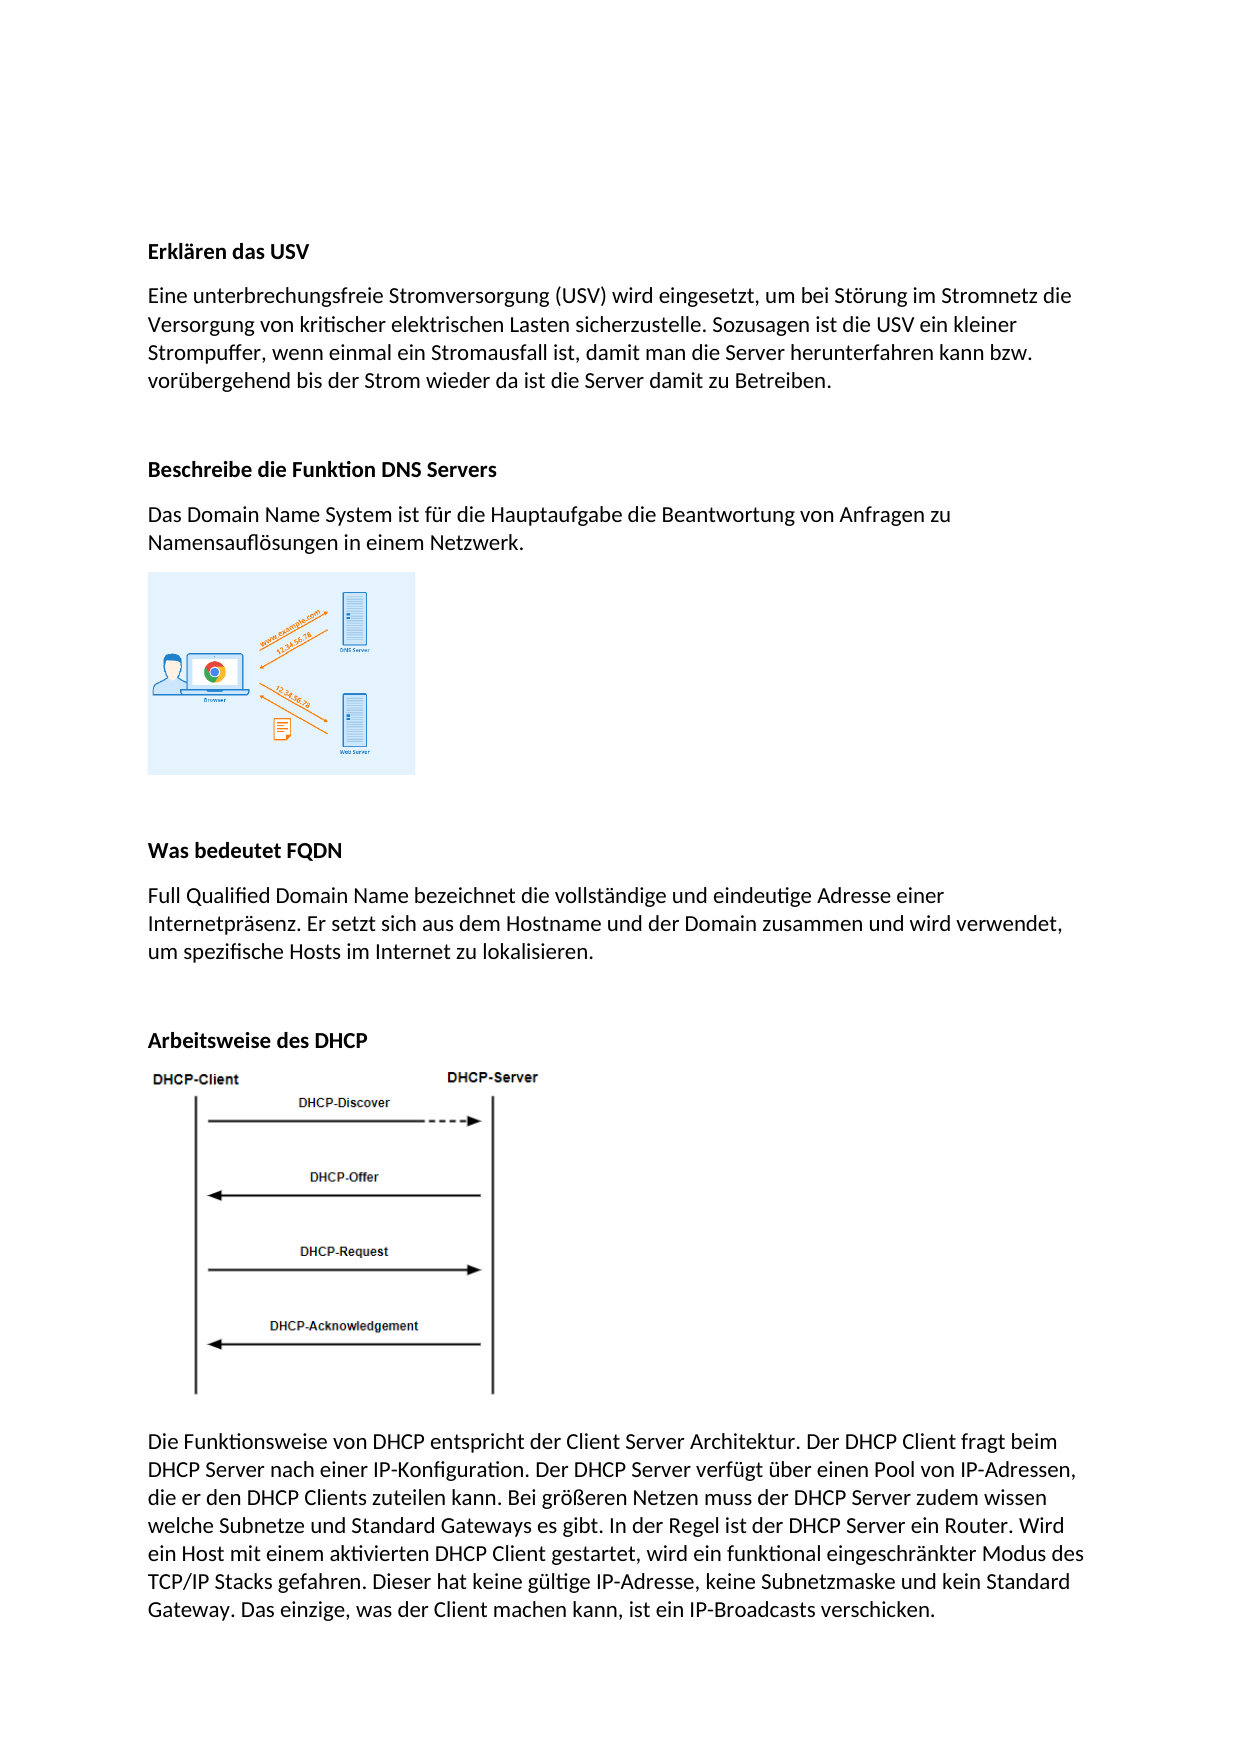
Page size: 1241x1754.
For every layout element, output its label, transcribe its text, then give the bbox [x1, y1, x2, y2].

text Erklären das USV [148, 237, 1093, 265]
text Eine unterbrechungsfreie Stromversorgung (USV) wird eingesetzt, um bei Störung im Stromnetz die Versorgung von kritischer elektrischen Lasten sicherzustelle. Sozusagen ist die USV ein kleiner Strompuffer, wenn einmal ein Stromausfall ist, damit man die Server herunterfahren kann bzw. vorübergehend bis der Strom wieder da ist die Server damit zu Betreiben. [148, 282, 1093, 394]
text Das Domain Name System ist für die Hauptaufgabe die Beantwortung von Anfragen zu Namensauflösungen in einem Netzwerk. [148, 500, 1093, 556]
text Die Funktionsweise von DHCP entspricht der Client Server Architektur. Der DHCP Client fragt beim DHCP Server nach einer IP-Konfiguration. Der DHCP Server verfügt über einen Pool von IP-Adressen, die er den DHCP Clients zuteilen kann. Bei größeren Netzen muss der DHCP Server zudem wissen welche Subnetze und Standard Gateways es gibt. In der Regel ist der DHCP Server ein Router. Wird ein Host mit einem aktivierten DHCP Client gestartet, wird ein funktional eingeschränkter Modus des TCP/IP Stacks gefahren. Dieser hat keine gültige IP-Adresse, keine Subnetzmaske und kein Standard Gateway. Das einzige, was der Client machen kann, ist ein IP-Broadcasts verschicken. [148, 1427, 1093, 1623]
text Arbeitsweise des DHCP [148, 1026, 1093, 1054]
text Was bedeutet FQDN [148, 836, 1093, 864]
text Full Qualified Domain Name bezeichnet die vollständige und eindeutige Adresse einer Internetpräsenz. Er setzt sich aus dem Hostname und der Domain zusammen und wird verwendet, um spezifische Hosts im Internet zu lokalisieren. [148, 881, 1093, 965]
picture [147, 572, 416, 775]
picture [147, 1071, 546, 1411]
text Beschreibe die Funktion DNS Servers [148, 455, 1093, 483]
